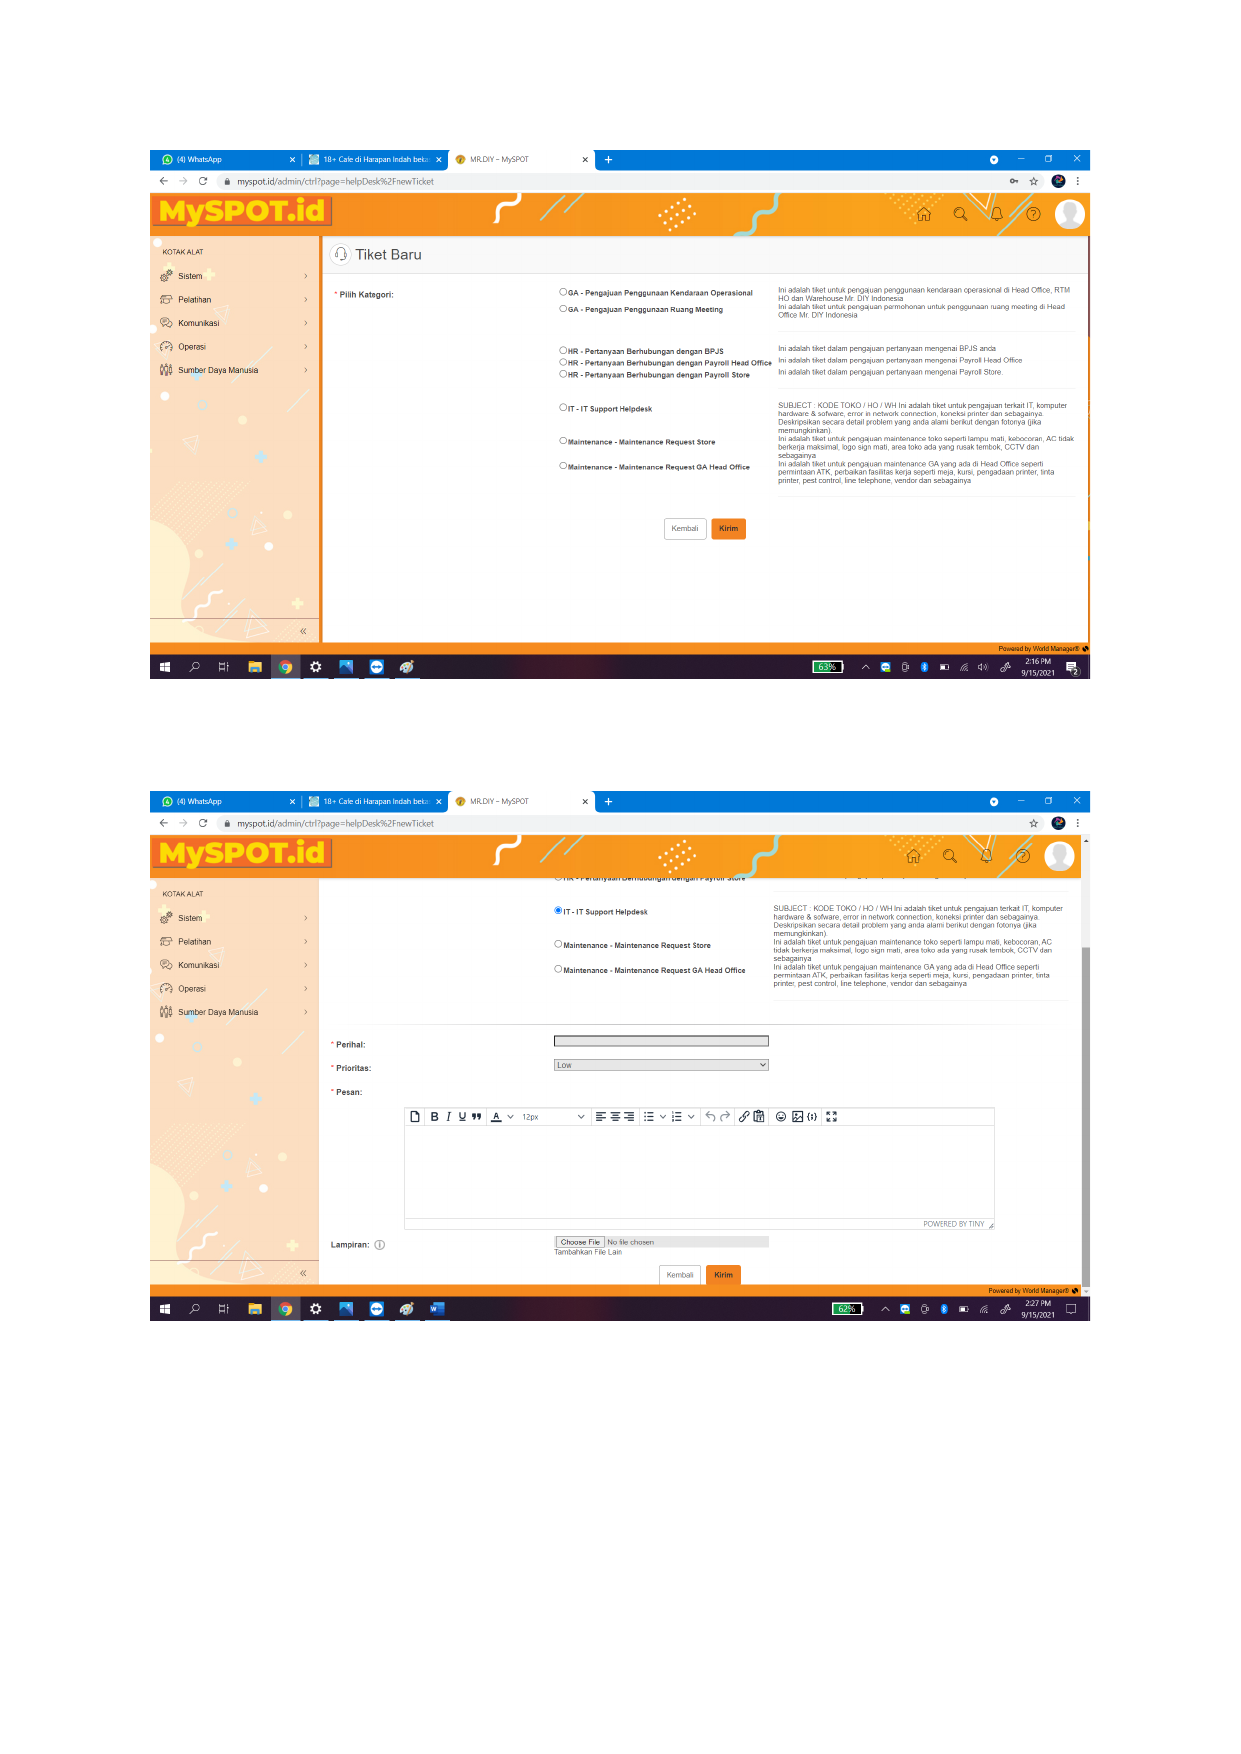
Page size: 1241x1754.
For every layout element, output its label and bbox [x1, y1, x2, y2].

picture [150, 150, 1091, 679]
picture [150, 791, 1091, 1321]
